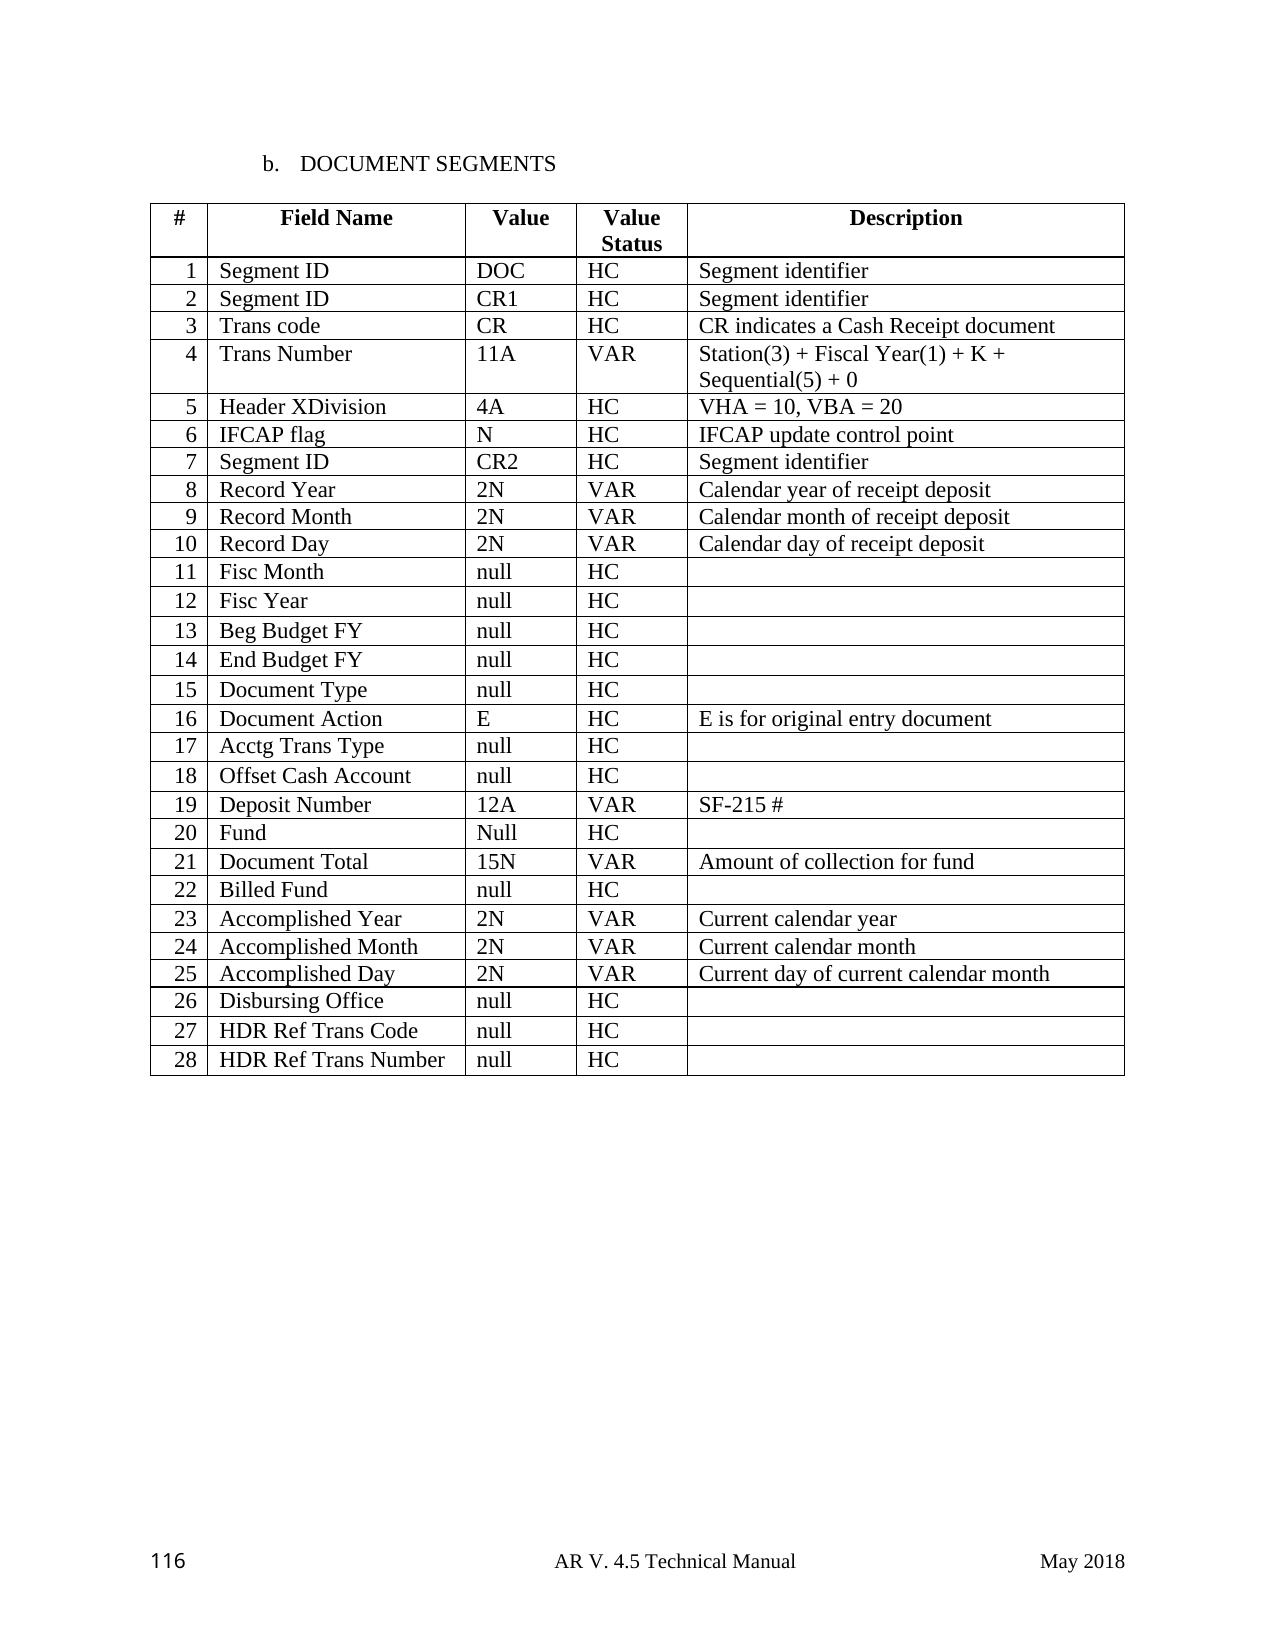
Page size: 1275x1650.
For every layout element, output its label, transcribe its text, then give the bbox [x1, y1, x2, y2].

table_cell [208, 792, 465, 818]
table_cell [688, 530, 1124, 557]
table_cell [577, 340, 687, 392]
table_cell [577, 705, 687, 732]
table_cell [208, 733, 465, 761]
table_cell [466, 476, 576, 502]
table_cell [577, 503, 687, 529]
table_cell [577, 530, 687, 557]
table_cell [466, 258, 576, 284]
list DOCUMENT SEGMENTS [262, 150, 1125, 176]
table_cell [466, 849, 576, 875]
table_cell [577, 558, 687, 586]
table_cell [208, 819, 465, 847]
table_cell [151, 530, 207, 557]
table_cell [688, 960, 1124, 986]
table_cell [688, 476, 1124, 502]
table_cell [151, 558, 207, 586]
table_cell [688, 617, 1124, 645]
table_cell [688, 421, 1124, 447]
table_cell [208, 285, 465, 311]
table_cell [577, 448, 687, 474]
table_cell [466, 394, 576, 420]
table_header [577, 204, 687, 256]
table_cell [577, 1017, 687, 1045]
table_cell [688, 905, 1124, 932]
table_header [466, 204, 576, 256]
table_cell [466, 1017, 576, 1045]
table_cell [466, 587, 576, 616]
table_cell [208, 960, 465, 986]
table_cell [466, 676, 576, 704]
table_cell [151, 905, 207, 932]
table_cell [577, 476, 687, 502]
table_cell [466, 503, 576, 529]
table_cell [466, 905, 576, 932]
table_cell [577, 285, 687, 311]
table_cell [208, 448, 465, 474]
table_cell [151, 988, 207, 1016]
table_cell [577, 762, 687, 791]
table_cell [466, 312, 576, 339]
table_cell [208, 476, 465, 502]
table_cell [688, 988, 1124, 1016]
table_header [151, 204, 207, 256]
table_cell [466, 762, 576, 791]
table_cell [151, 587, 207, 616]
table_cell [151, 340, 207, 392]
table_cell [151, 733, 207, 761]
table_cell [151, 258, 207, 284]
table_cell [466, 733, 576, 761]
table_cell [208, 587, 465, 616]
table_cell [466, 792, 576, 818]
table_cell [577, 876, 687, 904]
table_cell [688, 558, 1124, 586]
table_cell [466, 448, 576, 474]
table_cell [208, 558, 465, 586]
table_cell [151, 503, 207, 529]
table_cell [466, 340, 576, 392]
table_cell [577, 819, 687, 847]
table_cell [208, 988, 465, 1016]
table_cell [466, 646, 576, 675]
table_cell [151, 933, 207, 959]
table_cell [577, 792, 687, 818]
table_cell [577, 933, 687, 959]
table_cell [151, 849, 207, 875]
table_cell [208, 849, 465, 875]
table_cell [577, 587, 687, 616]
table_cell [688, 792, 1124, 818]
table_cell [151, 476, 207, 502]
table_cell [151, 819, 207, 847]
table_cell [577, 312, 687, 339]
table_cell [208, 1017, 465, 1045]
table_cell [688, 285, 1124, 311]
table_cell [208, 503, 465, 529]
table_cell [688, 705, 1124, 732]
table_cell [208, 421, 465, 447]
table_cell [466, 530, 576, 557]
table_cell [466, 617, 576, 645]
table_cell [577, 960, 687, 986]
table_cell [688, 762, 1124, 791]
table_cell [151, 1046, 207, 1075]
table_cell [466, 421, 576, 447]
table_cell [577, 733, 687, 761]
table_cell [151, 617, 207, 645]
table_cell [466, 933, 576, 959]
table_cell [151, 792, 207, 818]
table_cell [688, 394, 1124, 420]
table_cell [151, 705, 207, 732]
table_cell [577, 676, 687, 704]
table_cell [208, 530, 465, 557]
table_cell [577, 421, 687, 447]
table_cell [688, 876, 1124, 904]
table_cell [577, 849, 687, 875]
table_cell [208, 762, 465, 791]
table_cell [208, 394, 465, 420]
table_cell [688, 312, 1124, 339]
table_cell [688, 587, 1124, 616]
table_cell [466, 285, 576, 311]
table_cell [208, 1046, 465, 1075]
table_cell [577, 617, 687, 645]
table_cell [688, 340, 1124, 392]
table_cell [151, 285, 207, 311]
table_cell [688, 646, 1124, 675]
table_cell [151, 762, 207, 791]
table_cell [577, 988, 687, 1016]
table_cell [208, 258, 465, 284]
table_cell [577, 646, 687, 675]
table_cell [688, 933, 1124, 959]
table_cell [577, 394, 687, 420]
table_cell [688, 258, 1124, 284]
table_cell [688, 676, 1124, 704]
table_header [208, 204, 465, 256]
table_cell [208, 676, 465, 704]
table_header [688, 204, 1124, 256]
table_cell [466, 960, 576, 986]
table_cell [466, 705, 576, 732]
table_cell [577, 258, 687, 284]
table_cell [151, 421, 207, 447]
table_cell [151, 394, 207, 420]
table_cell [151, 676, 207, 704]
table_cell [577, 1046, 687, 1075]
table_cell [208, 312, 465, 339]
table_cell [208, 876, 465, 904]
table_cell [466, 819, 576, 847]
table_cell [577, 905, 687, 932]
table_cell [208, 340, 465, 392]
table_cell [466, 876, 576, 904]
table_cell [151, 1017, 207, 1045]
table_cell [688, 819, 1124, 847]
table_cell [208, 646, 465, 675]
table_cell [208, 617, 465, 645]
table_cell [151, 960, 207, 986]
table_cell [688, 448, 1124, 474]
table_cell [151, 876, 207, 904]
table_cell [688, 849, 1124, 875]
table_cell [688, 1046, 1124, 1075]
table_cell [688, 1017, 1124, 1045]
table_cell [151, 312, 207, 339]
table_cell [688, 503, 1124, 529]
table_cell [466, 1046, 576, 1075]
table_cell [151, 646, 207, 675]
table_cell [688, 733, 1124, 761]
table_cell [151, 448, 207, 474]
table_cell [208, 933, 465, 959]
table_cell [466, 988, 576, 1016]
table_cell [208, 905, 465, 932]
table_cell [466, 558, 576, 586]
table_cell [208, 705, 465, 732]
